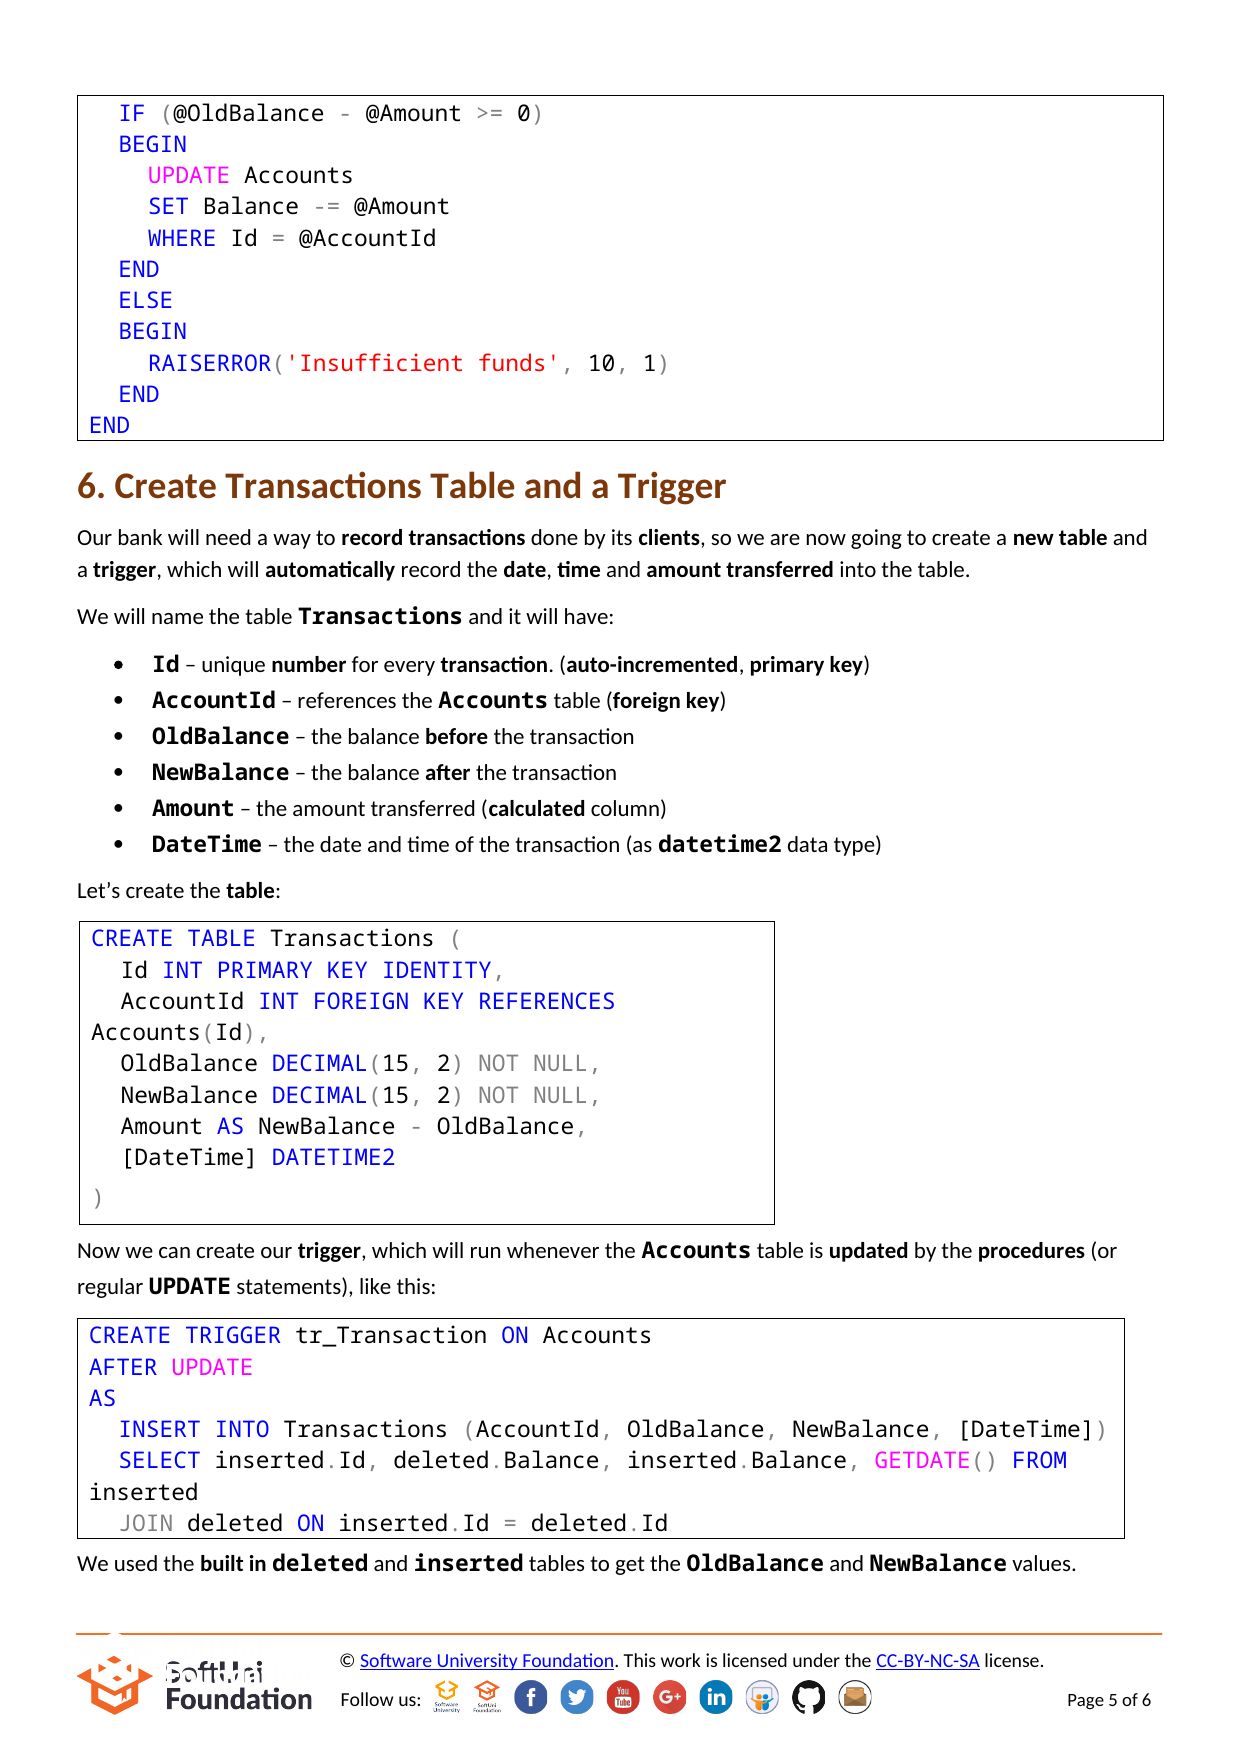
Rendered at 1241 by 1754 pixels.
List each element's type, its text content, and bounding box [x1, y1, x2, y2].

picture [653, 1680, 687, 1714]
picture [560, 1680, 594, 1714]
picture [838, 1680, 872, 1714]
text We will name the table Transactions and it will have: [77, 600, 1163, 631]
list DateTime – the date and time of the transaction (as datetime2 data type) [114, 828, 1163, 859]
picture [433, 1680, 460, 1714]
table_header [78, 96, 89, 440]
picture [606, 1680, 640, 1714]
picture [473, 1680, 501, 1714]
list AccountId – references the Accounts table (foreign key) [114, 684, 1163, 716]
picture [792, 1680, 825, 1714]
text Let’s create the table: [77, 877, 1163, 904]
table_header CREATE TABLE Transactions ( Id INT PRIMARY KEY IDENTITY, AccountId INT FOREIGN KEY REFERENCES Accounts(Id), OldBalance DECIMAL(15, 2) NOT NULL, NewBalance DECIMAL(15, 2) NOT NULL, Amount AS NewBalance - OldBalance, [DateTime] DATETIME2 ) [80, 922, 774, 1224]
picture [699, 1704, 709, 1714]
text Our bank will need a way to record transactions done by its clients, so we are now going to create a new table and a trigger, which will automatically record the date, time and amount transferred into the table. [77, 523, 1163, 583]
picture [514, 1680, 548, 1714]
list NewBalance – the balance after the transaction [114, 756, 1163, 787]
text We used the built in deleted and inserted tables to get the OldBalance and NewBalance values. [77, 1547, 1163, 1578]
list Id – unique number for every transaction. (auto-incremented, primary key) [114, 648, 1163, 680]
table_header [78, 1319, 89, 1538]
text Now we can create our trigger, which will run whenever the Accounts table is updated by the procedures (or regular UPDATE statements), like this: [77, 1234, 1163, 1301]
list Amount – the amount transferred (calculated column) [114, 792, 1163, 823]
picture [723, 1680, 733, 1690]
subtitle Create Transactions Table and a Trigger [77, 462, 1163, 508]
picture [745, 1680, 779, 1714]
picture [723, 1704, 733, 1714]
table_header CREATE TRIGGER tr_Transaction ON Accounts AFTER UPDATE AS INSERT INTO Transactions (AccountId, OldBalance, NewBalance, [DateTime]) SELECT inserted.Id, deleted.Balance, inserted.Balance, GETDATE() FROM inserted JOIN deleted ON inserted.Id = deleted.Id [116, 1319, 1124, 1538]
picture [714, 1694, 725, 1704]
picture [699, 1680, 709, 1690]
picture [76, 1631, 312, 1715]
list OldBalance – the balance before the transaction [114, 720, 1163, 752]
